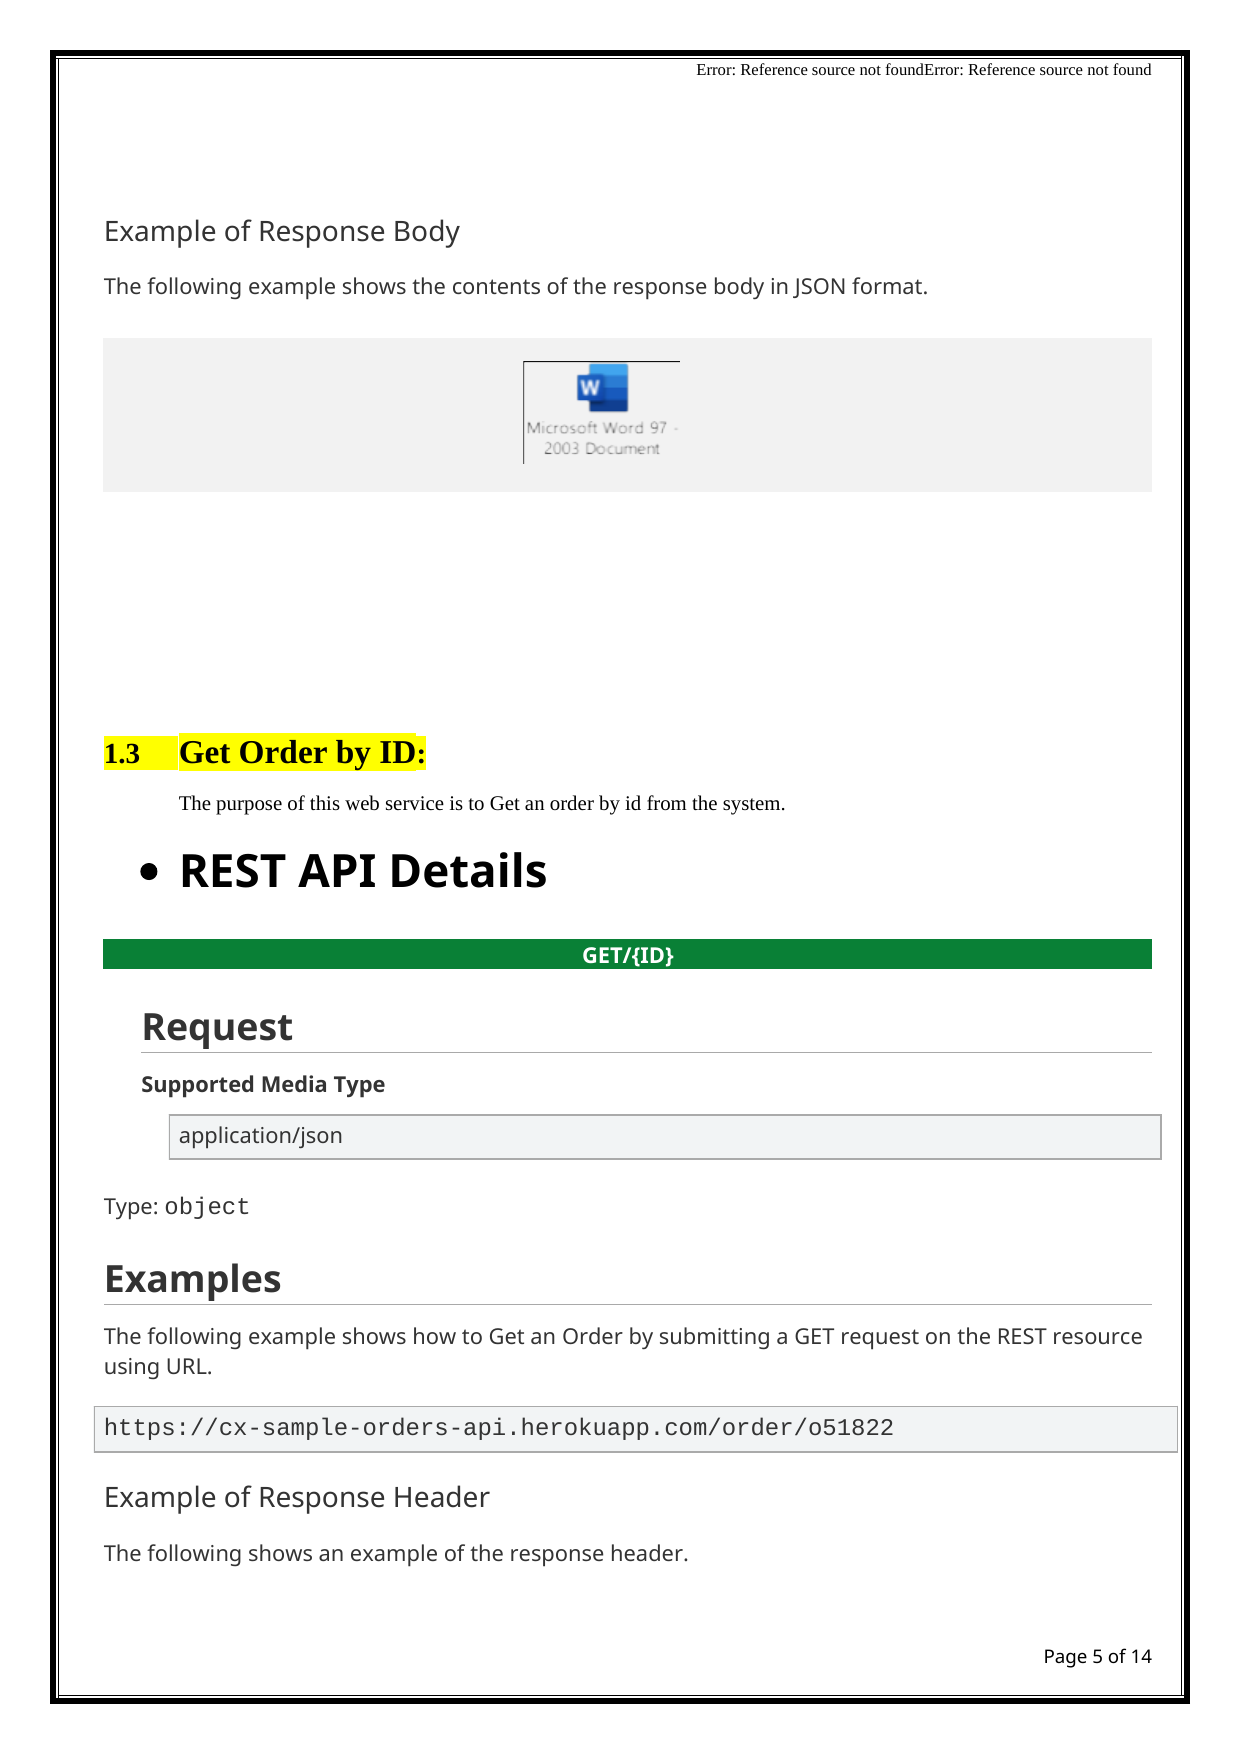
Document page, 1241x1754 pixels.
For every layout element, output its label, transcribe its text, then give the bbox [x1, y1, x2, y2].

list Get Order by ID: [416, 733, 1152, 771]
text Request [141, 1001, 1152, 1052]
text The following example shows how to Get an Order by submitting a GET request on the REST resource using URL. [103, 1321, 1152, 1381]
text GET/{id} [103, 939, 1152, 969]
text application/json [170, 1116, 1160, 1158]
text The following example shows the contents of the response body in JSON format. [103, 271, 1152, 301]
text The following shows an example of the response header. [103, 1538, 1152, 1568]
list REST API Details [141, 839, 1152, 901]
text Example of Response Header [103, 1478, 1152, 1516]
text Type: object [103, 1191, 1152, 1222]
text https://cx-sample-orders-api.herokuapp.com/order/o51822 [95, 1407, 1177, 1451]
text Example of Response Body [103, 211, 1152, 249]
list Get Order by ID: [103, 733, 179, 771]
text Examples [103, 1253, 1152, 1305]
text Supported Media Type [141, 1069, 1152, 1099]
text The purpose of this web service is to Get an order by id from the system. [178, 791, 1152, 839]
